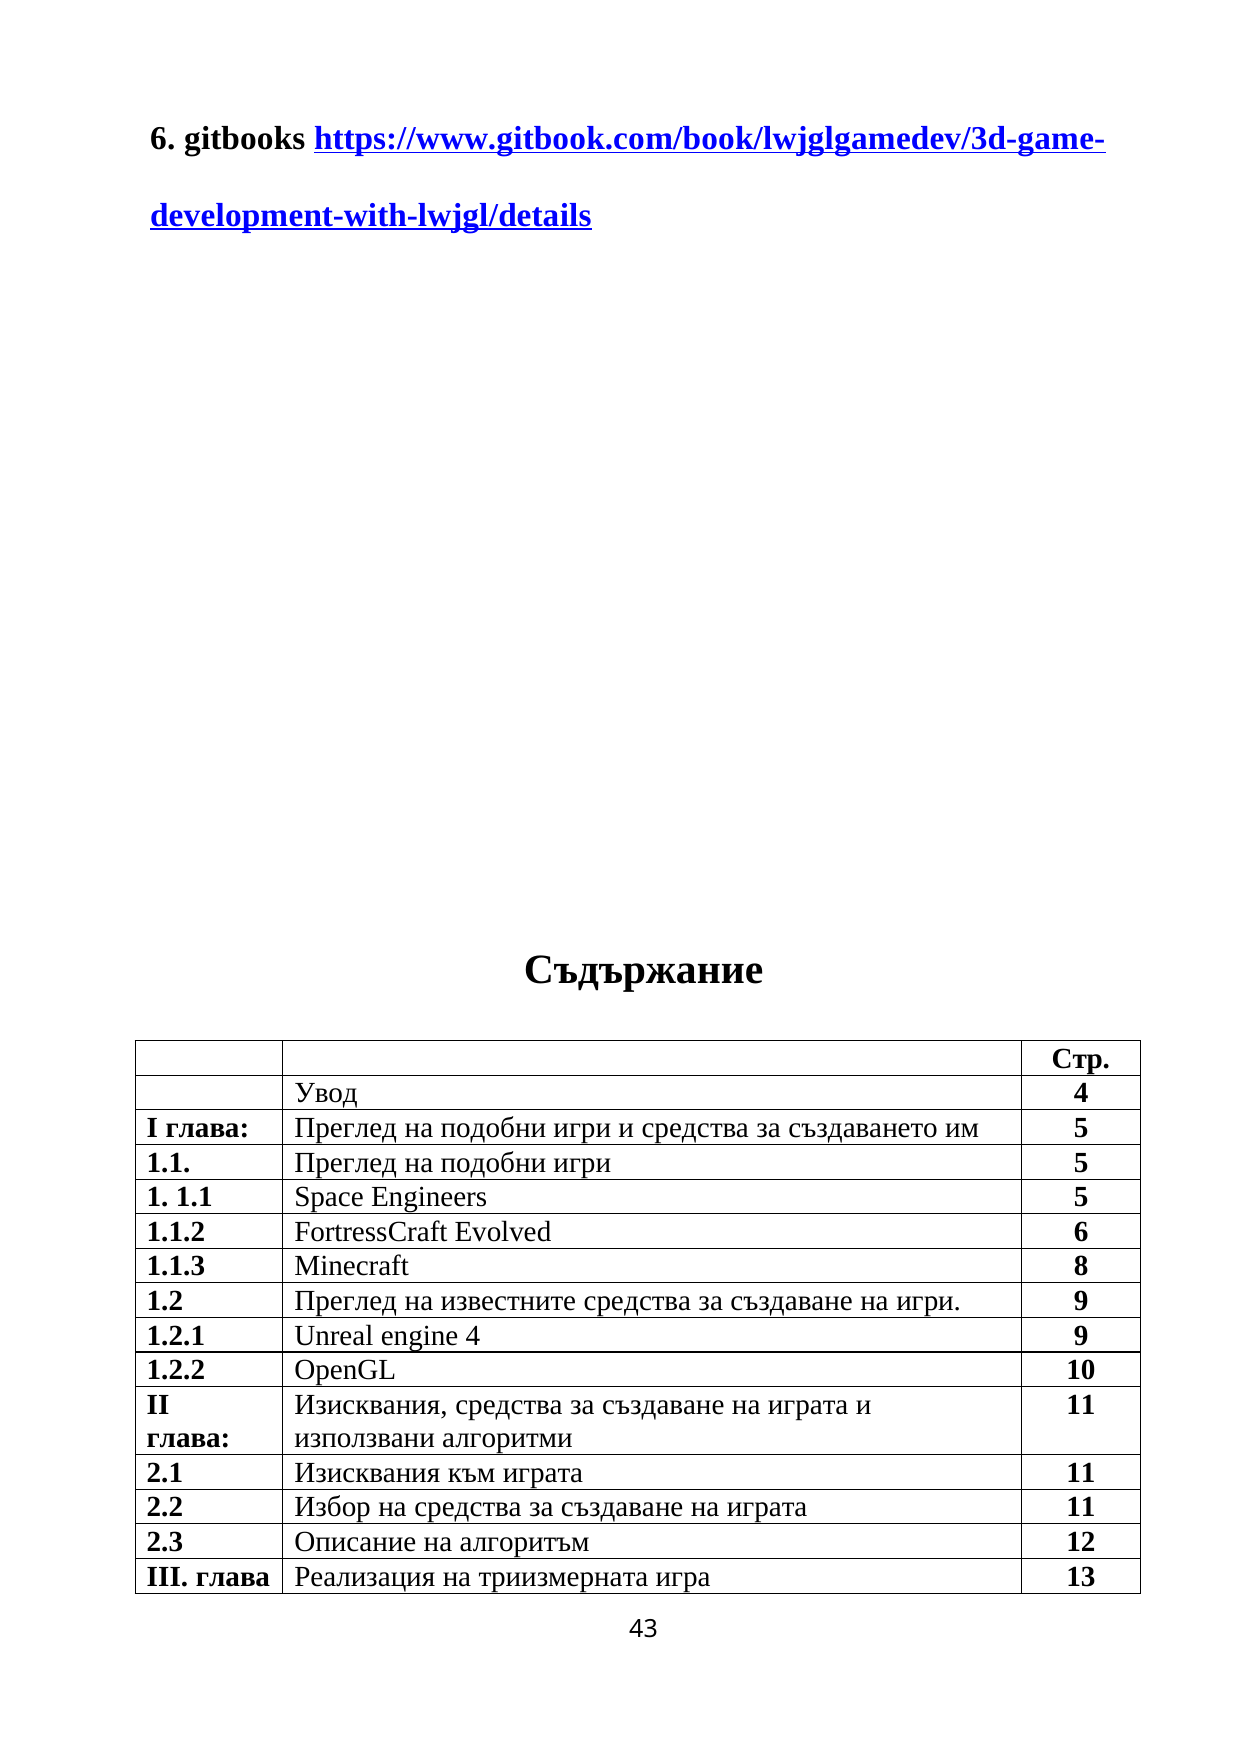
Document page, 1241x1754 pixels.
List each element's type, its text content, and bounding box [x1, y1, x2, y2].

table_cell Избор на средства за създаване на играта [283, 1490, 1021, 1523]
table_cell Space Engineers [283, 1180, 1021, 1213]
table_header Стр. [1022, 1041, 1140, 1075]
table_header [136, 1041, 282, 1075]
table_cell 9 [1022, 1283, 1140, 1317]
table_cell 5 [1022, 1110, 1140, 1144]
table_cell 5 [1022, 1180, 1140, 1213]
table_cell 1.1.3 [136, 1249, 282, 1282]
table_cell Изисквания към играта [283, 1455, 1021, 1489]
table_cell I глава: [136, 1110, 282, 1144]
table_cell OpenGL [283, 1353, 1021, 1386]
table_cell 13 [1022, 1559, 1140, 1592]
table_cell 8 [1022, 1249, 1140, 1282]
table_cell Преглед на подобни игри [283, 1145, 1021, 1178]
table_cell 2.2 [136, 1490, 282, 1523]
table_cell 1.1.2 [136, 1214, 282, 1248]
text Съдържание [150, 944, 1137, 992]
table_cell 11 [1022, 1387, 1140, 1454]
table_cell 4 [1022, 1076, 1140, 1109]
table_cell 5 [1022, 1145, 1140, 1178]
table_cell 1.2.1 [136, 1318, 282, 1351]
text 6. gitbooks https://www.gitbook.com/book/lwjglgamedev/3d-game-development-with-lwjgl/details [150, 118, 1137, 233]
table_cell 11 [1022, 1455, 1140, 1489]
table_cell [136, 1076, 282, 1109]
table_cell 1.1. [136, 1145, 282, 1178]
table_cell Minecraft [283, 1249, 1021, 1282]
table_cell 1. 1.1 [136, 1180, 282, 1213]
table_cell Реализация на триизмерната игра [283, 1559, 1021, 1592]
table_cell 2.3 [136, 1524, 282, 1558]
table_cell Unreal engine 4 [283, 1318, 1021, 1351]
table_header [283, 1041, 1021, 1075]
table_cell Преглед на подобни игри и средства за създаването им [283, 1110, 1021, 1144]
table_cell Преглед на известните средства за създаване на игри. [283, 1283, 1021, 1317]
table_cell 2.1 [136, 1455, 282, 1489]
table_cell Описание на алгоритъм [283, 1524, 1021, 1558]
table_cell II глава: [136, 1387, 282, 1454]
table_cell 1.2 [136, 1283, 282, 1317]
table_cell 6 [1022, 1214, 1140, 1248]
table_cell 9 [1022, 1318, 1140, 1351]
table_cell Изисквания, средства за създаване на играта и използвани алгоритми [283, 1387, 1021, 1454]
table_cell 11 [1022, 1490, 1140, 1523]
table_cell III. глава [136, 1559, 282, 1592]
table_cell 1.2.2 [136, 1353, 282, 1386]
table_cell Увод [283, 1076, 1021, 1109]
table_cell 10 [1022, 1353, 1140, 1386]
table_cell 12 [1022, 1524, 1140, 1558]
table_cell FortressCraft Evolved [283, 1214, 1021, 1248]
